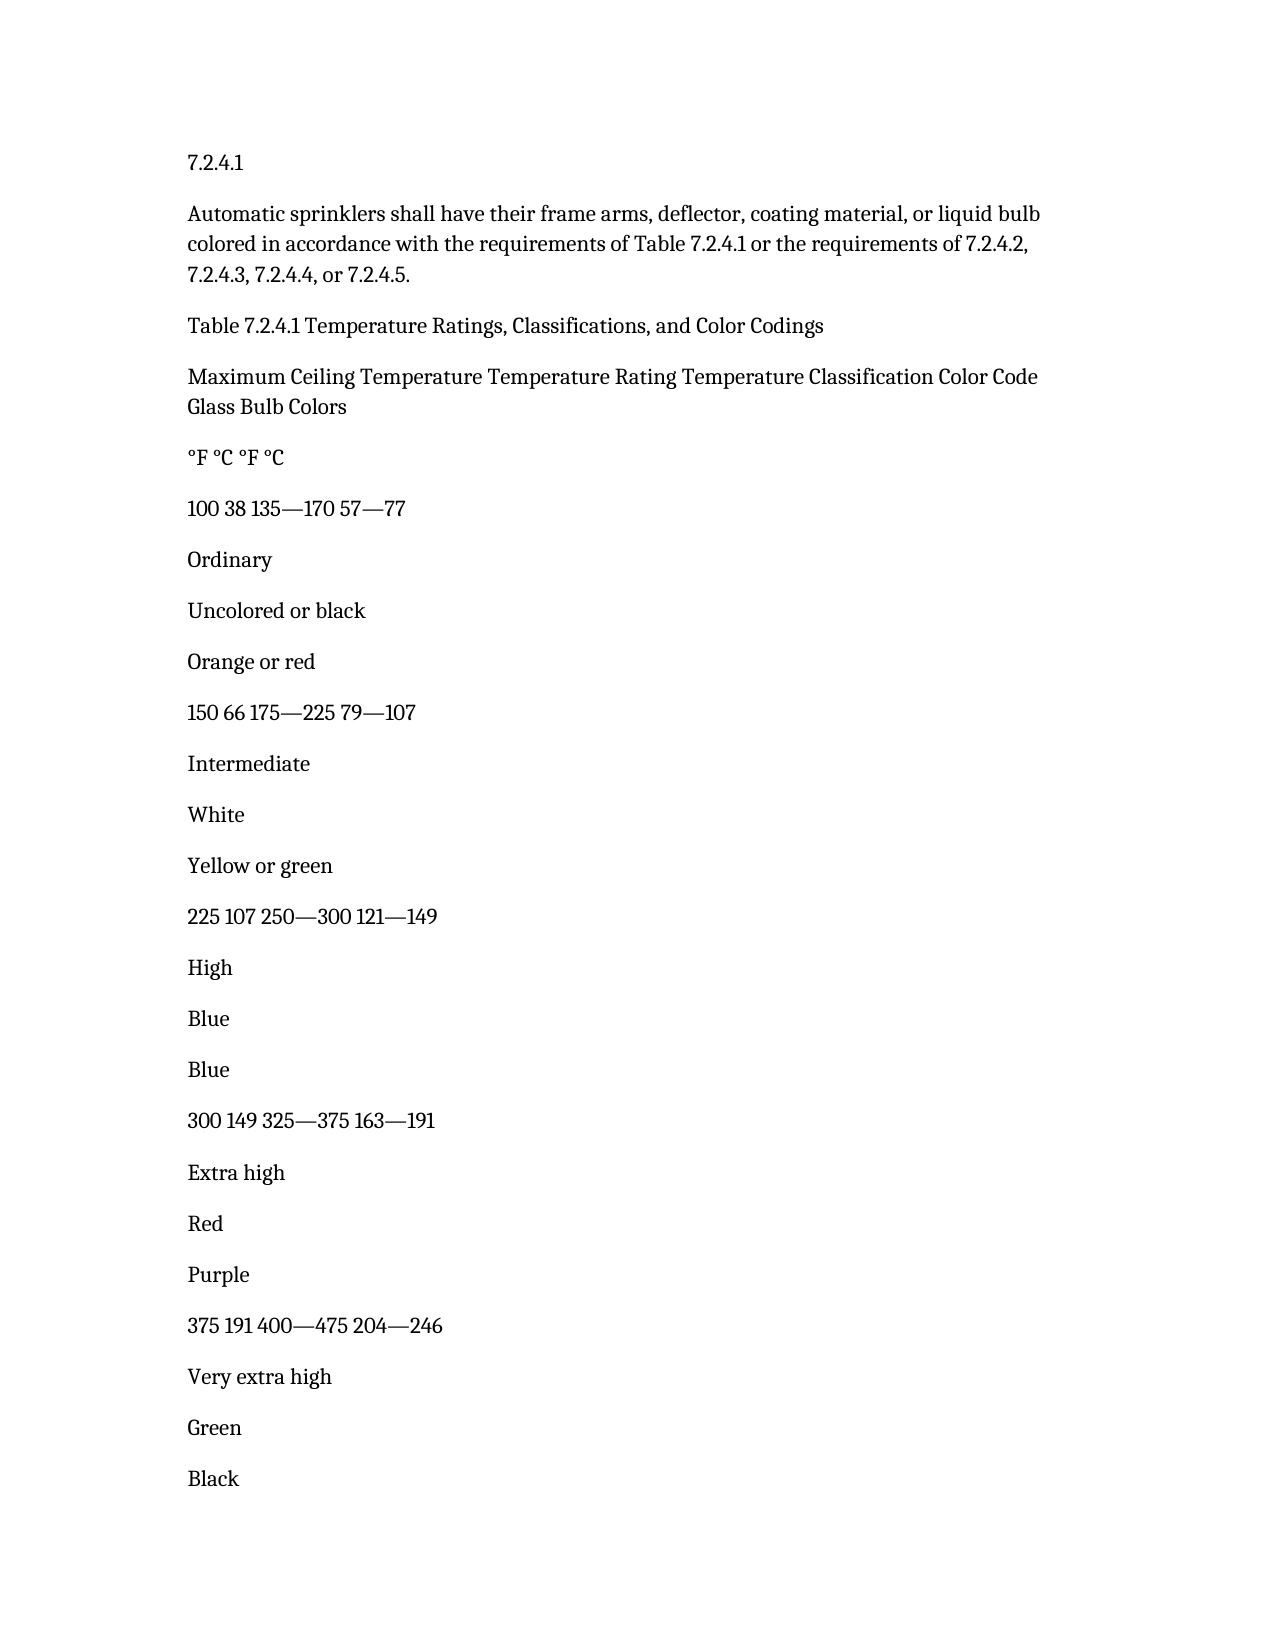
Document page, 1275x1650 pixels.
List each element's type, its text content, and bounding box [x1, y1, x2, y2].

text Ordinary [187, 547, 1087, 573]
text Purple [187, 1261, 1087, 1288]
text Green [187, 1414, 1087, 1441]
text Blue [187, 1006, 1087, 1033]
text Uncolored or black [187, 598, 1087, 624]
text Automatic sprinklers shall have their frame arms, deflector, coating material, or liquid bulb colored in accordance with the requirements of Table 7.2.4.1 or the requirements of 7.2.4.2, 7.2.4.3, 7.2.4.4, or 7.2.4.5. [187, 201, 1087, 288]
text °F °C °F °C [187, 445, 1087, 471]
text Black [187, 1466, 1087, 1492]
text 225 107 250—300 121—149 [187, 904, 1087, 931]
text 100 38 135—170 57—77 [187, 496, 1087, 522]
text Maximum Ceiling Temperature Temperature Rating Temperature Classification Color Code Glass Bulb Colors [187, 363, 1087, 420]
text 150 66 175—225 79—107 [187, 700, 1087, 726]
text 300 149 325—375 163—191 [187, 1108, 1087, 1135]
text High [187, 955, 1087, 982]
text Table 7.2.4.1 Temperature Ratings, Classifications, and Color Codings [187, 312, 1087, 339]
text Red [187, 1210, 1087, 1237]
text 7.2.4.1 [187, 150, 1087, 176]
text 375 191 400—475 204—246 [187, 1312, 1087, 1339]
text Orange or red [187, 649, 1087, 675]
text White [187, 802, 1087, 828]
text Yellow or green [187, 853, 1087, 879]
text Very extra high [187, 1363, 1087, 1390]
text Blue [187, 1057, 1087, 1084]
text Intermediate [187, 751, 1087, 777]
text Extra high [187, 1159, 1087, 1186]
